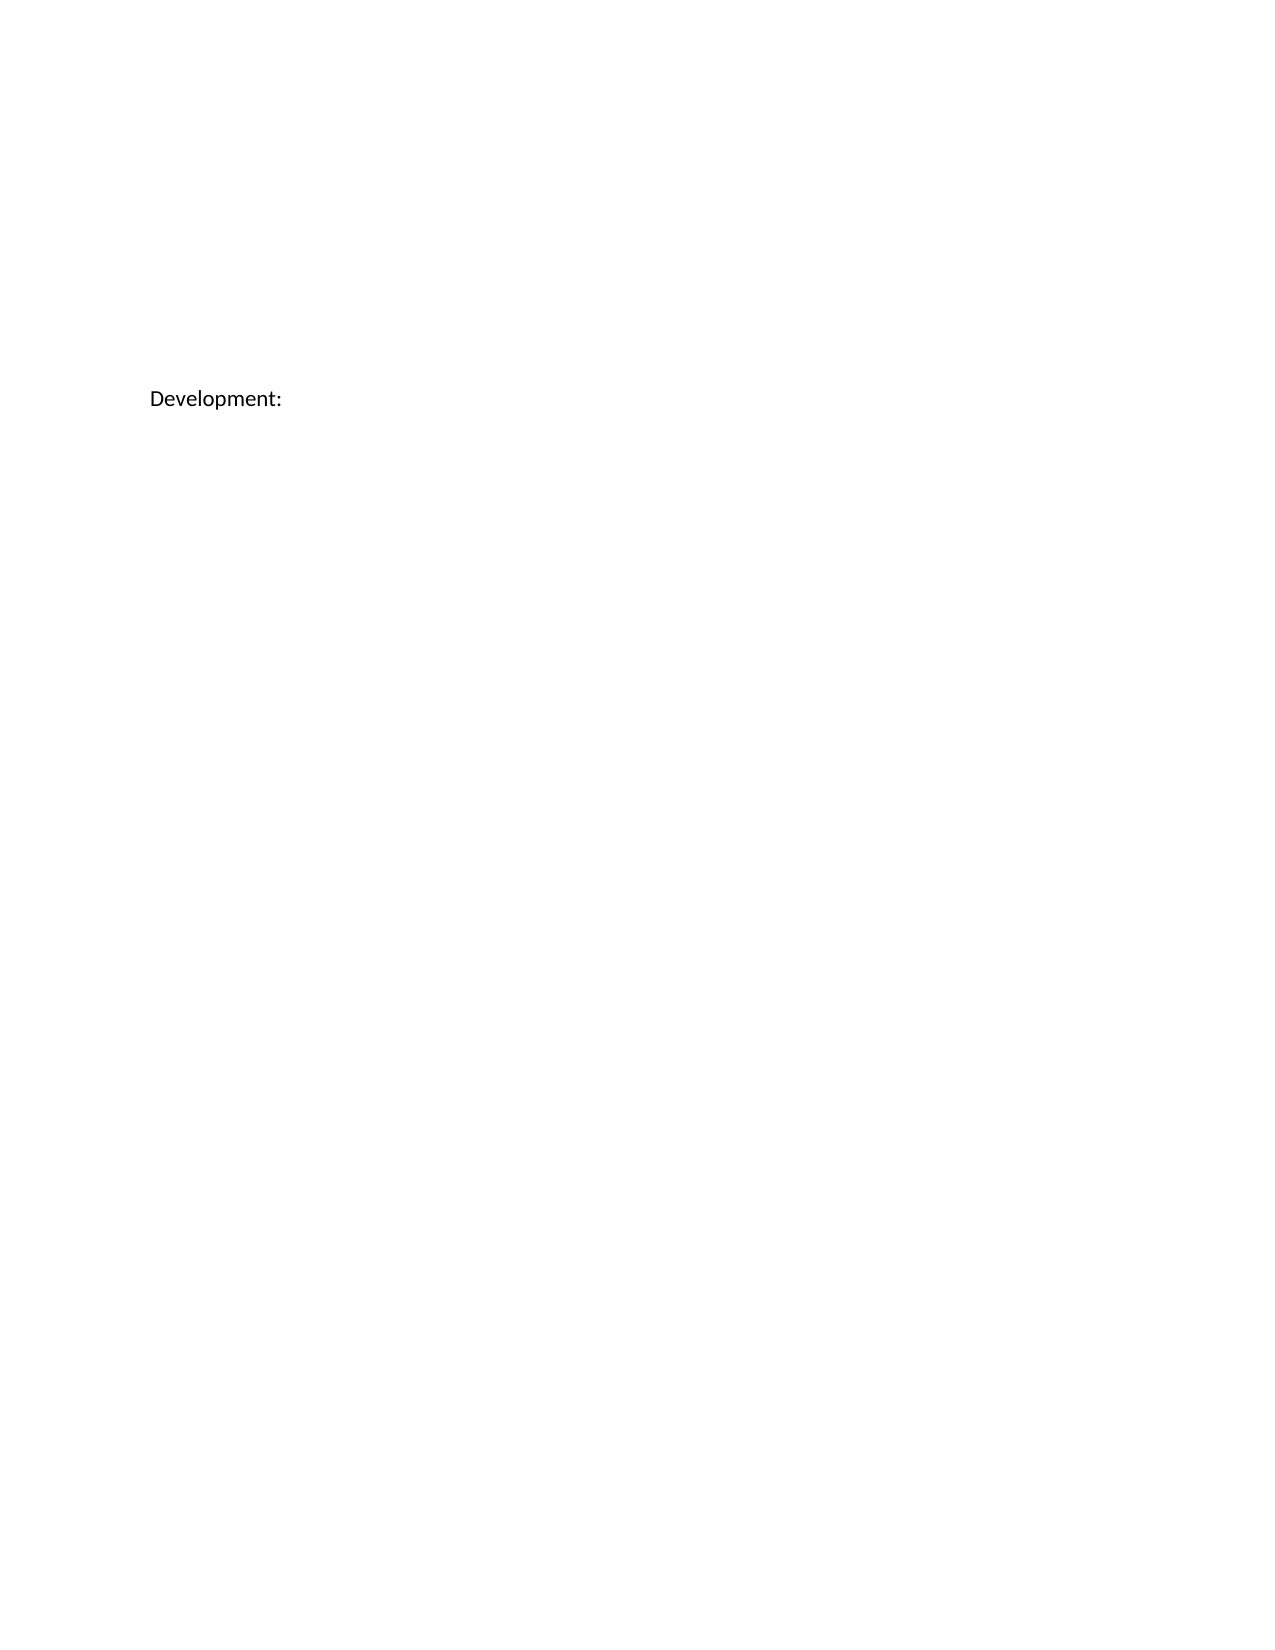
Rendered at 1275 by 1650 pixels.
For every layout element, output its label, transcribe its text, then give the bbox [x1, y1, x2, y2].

text Development: [150, 384, 1125, 412]
